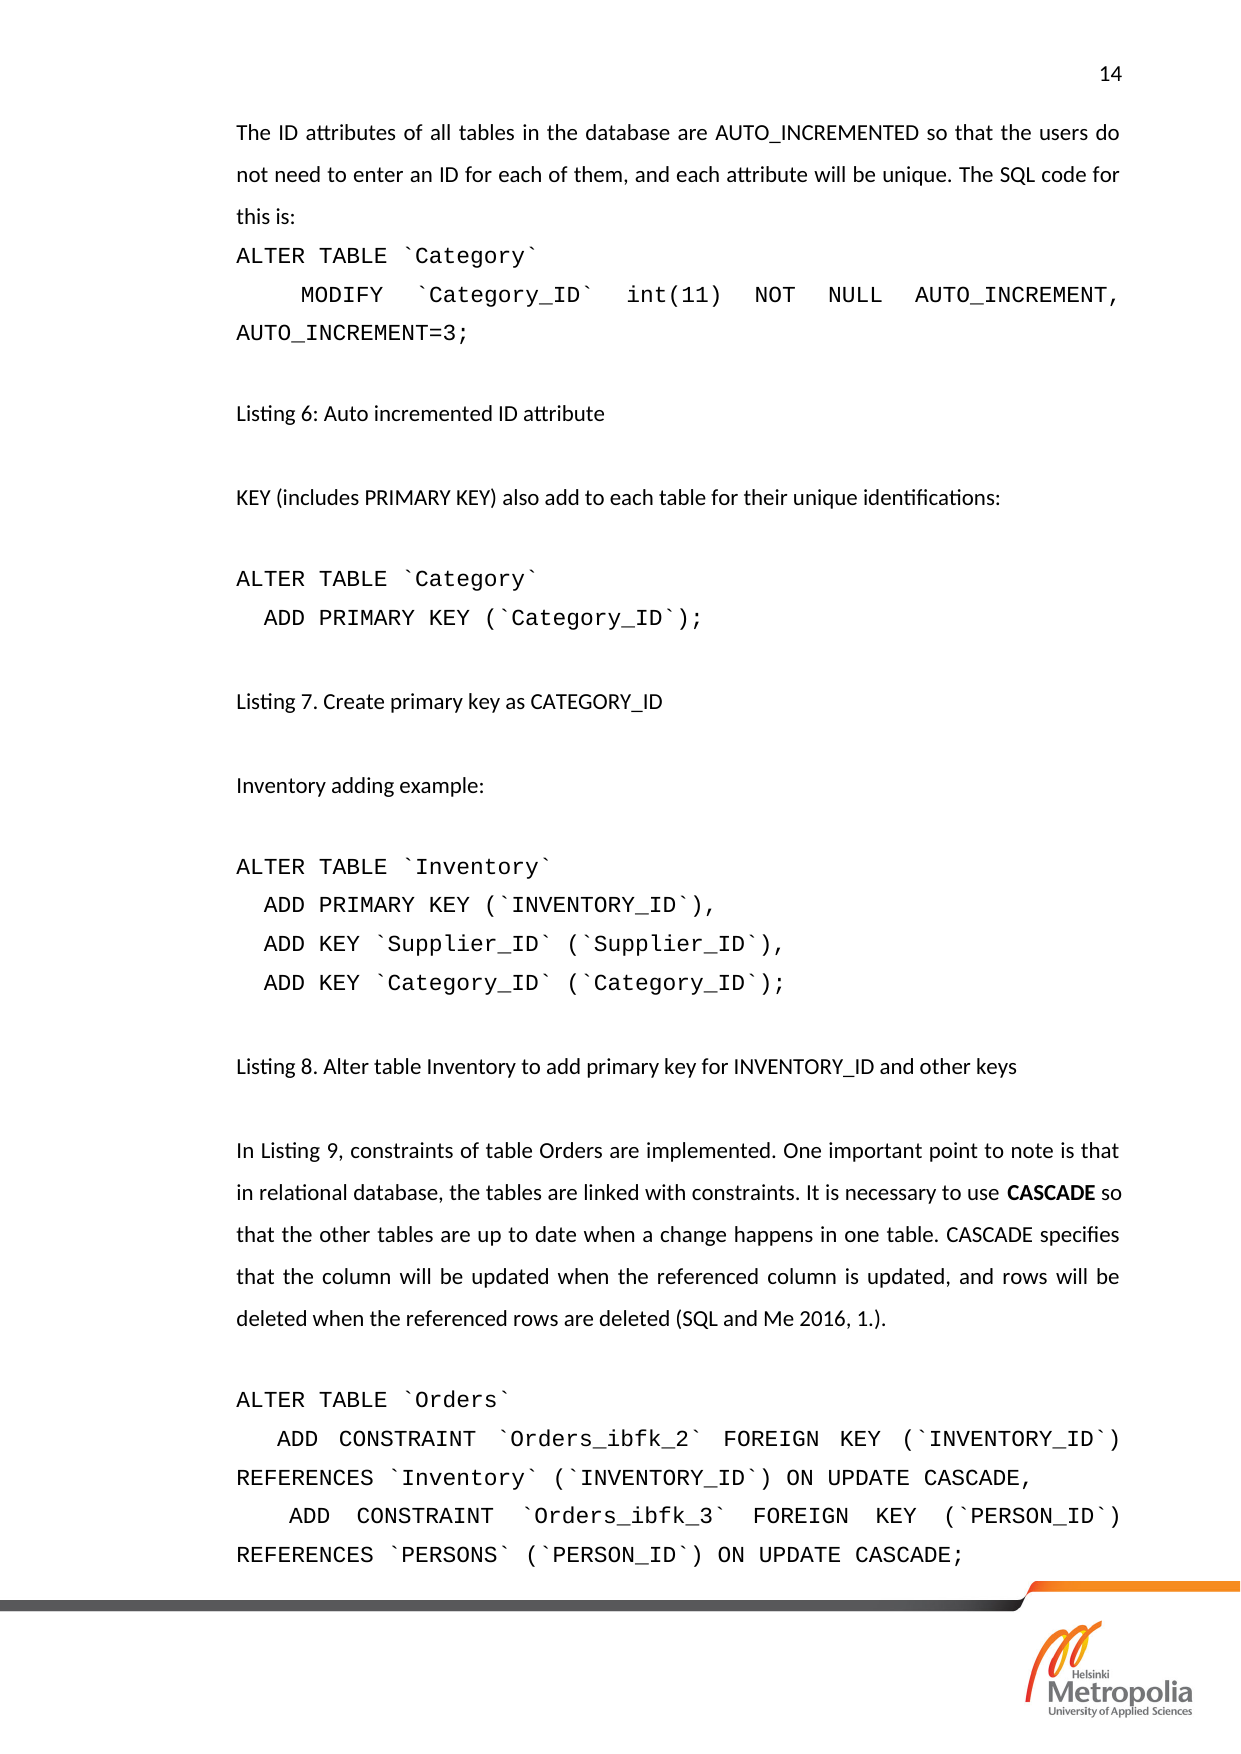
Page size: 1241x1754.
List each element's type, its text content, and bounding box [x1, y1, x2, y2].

text ALTER TABLE `Orders` [236, 1388, 1122, 1414]
text Listing 7. Create primary key as CATEGORY_ID [236, 687, 1122, 715]
text ADD PRIMARY KEY (`INVENTORY_ID`), [236, 894, 1122, 920]
text ALTER TABLE `Inventory` [236, 855, 1122, 881]
text The ID attributes of all tables in the database are AUTO_INCREMENTED so that the users do not need to enter an ID for each of them, and each attribute will be unique. The SQL code for this is: [236, 118, 1122, 230]
text ADD KEY `Supplier_ID` (`Supplier_ID`), [236, 933, 1122, 959]
text Inventory adding example: [236, 771, 1122, 799]
text ADD KEY `Category_ID` (`Category_ID`); [236, 972, 1122, 997]
text ADD CONSTRAINT `Orders_ibfk_3` FOREIGN KEY (`PERSON_ID`) REFERENCES `PERSONS` (`PERSON_ID`) ON UPDATE CASCADE; [236, 1505, 1122, 1569]
picture [0, 1581, 1241, 1718]
text ADD PRIMARY KEY (`Category_ID`); [236, 606, 1122, 632]
text Listing 8. Alter table Inventory to add primary key for INVENTORY_ID and other keys [236, 1052, 1122, 1080]
text MODIFY `Category_ID` int(11) NOT NULL AUTO_INCREMENT, AUTO_INCREMENT=3; [236, 283, 1122, 348]
text Listing 6: Auto incremented ID attribute [236, 399, 1122, 427]
text KEY (includes PRIMARY KEY) also add to each table for their unique identifications: [236, 483, 1122, 511]
text In Listing 9, constraints of table Orders are implemented. One important point to note is that in relational database, the tables are linked with constraints. It is necessary to use CASCADE so that the other tables are up to date when a change happens in one table. CASCADE specifies that the column will be updated when the referenced column is updated, and rows will be deleted when the referenced rows are deleted (SQL and Me 2016, 1.). [236, 1136, 1122, 1332]
text ADD CONSTRAINT `Orders_ibfk_2` FOREIGN KEY (`INVENTORY_ID`) REFERENCES `Inventory` (`INVENTORY_ID`) ON UPDATE CASCADE, [236, 1427, 1122, 1492]
text ALTER TABLE `Category` [236, 244, 1122, 270]
text ALTER TABLE `Category` [236, 567, 1122, 593]
